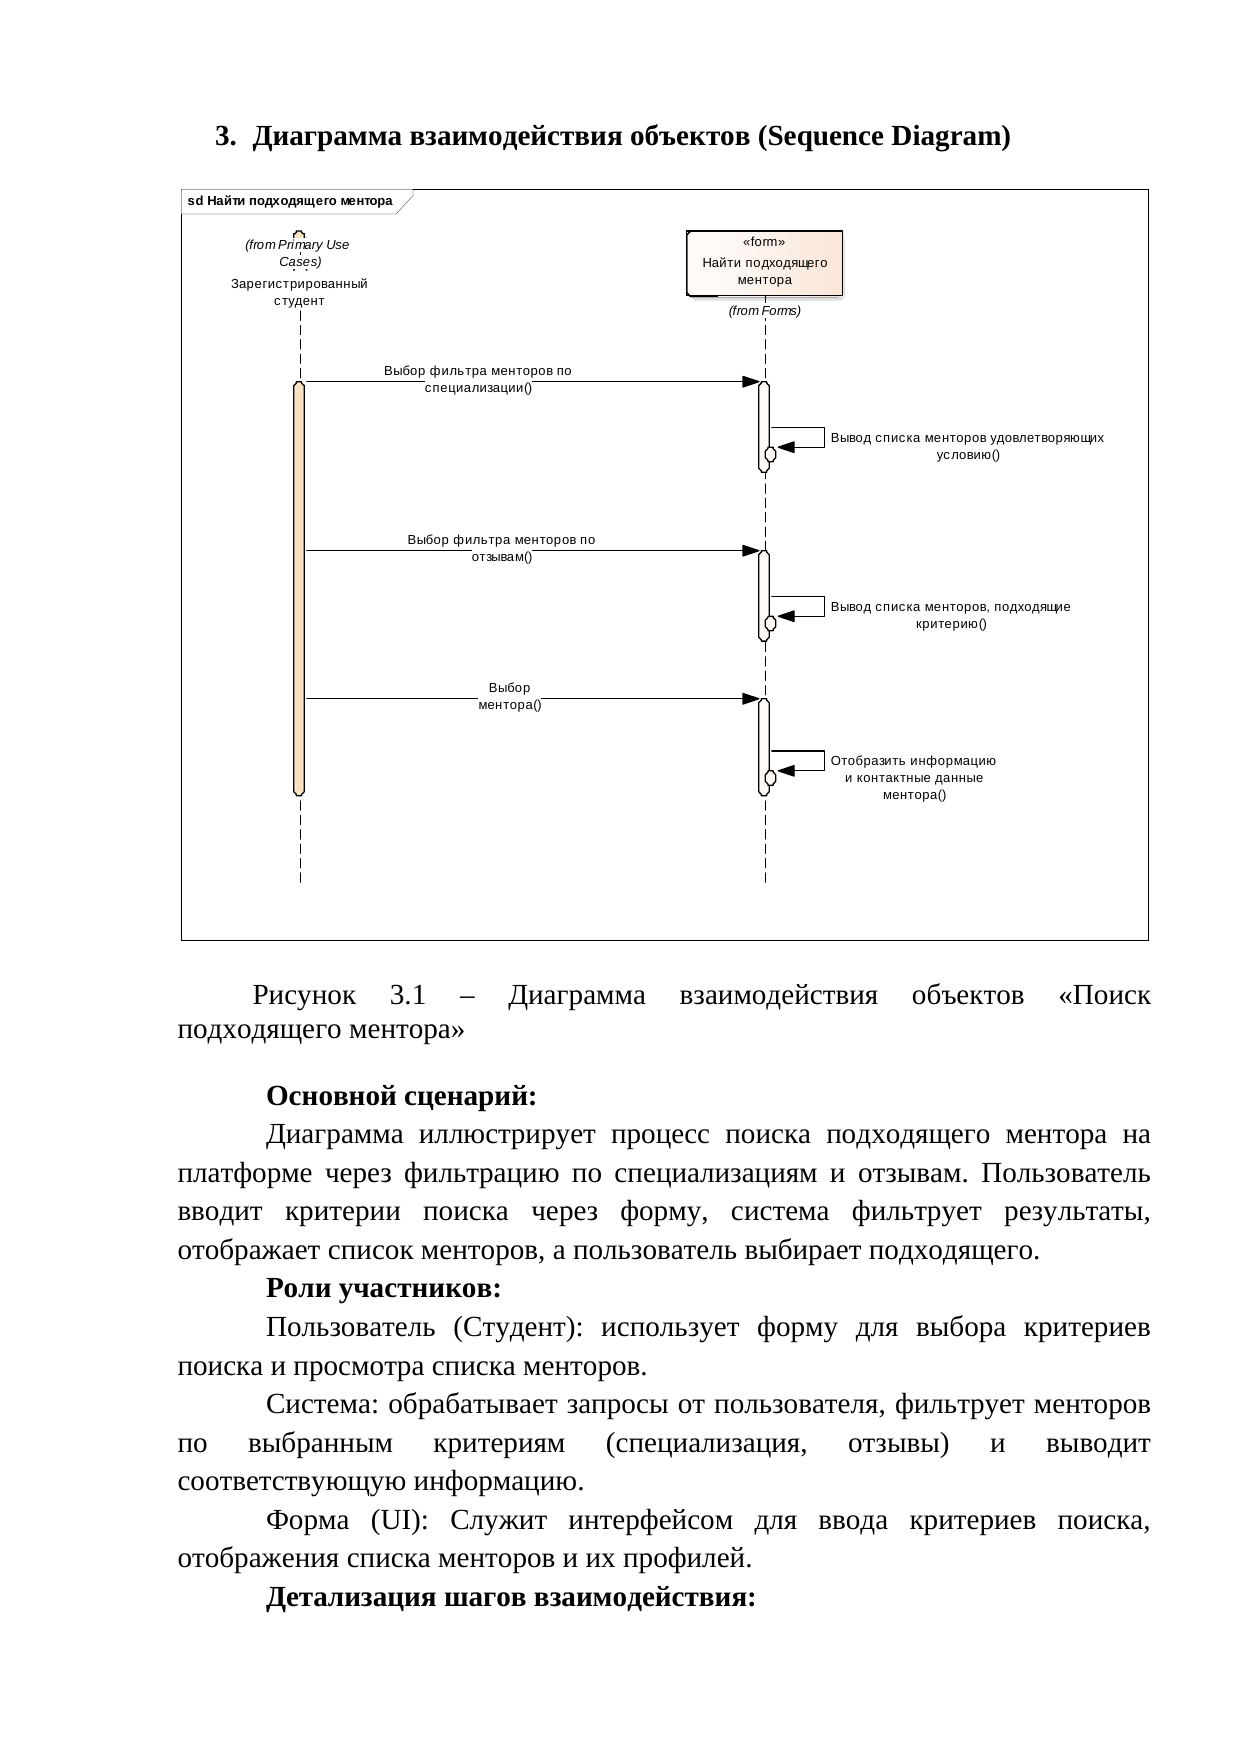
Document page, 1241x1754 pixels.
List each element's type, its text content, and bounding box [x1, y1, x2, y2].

text Основной сценарий: [177, 1078, 1152, 1111]
text Диаграмма иллюстрирует процесс поиска подходящего ментора на платформе через фильтрацию по специализациям и отзывам. Пользователь вводит критерии поиска через форму, система фильтрует результаты, отображает список менторов, а пользователь выбирает подходящего. [177, 1116, 1152, 1266]
list Диаграмма взаимодействия объектов (Sequence Diagram) [215, 118, 1152, 152]
text Пользователь (Студент): использует форму для выбора критериев поиска и просмотра списка менторов. [177, 1309, 1152, 1381]
text Детализация шагов взаимодействия: [177, 1579, 1152, 1612]
text Роли участников: [177, 1271, 1152, 1304]
text Система: обрабатывает запросы от пользователя, фильтрует менторов по выбранным критериям (специализация, отзывы) и выводит соответствующую информацию. [177, 1386, 1152, 1497]
text Форма (UI): Служит интерфейсом для ввода критериев поиска, отображения списка менторов и их профилей. [177, 1502, 1152, 1574]
list Рисунок 3.1 – Диаграмма взаимодействия объектов «Поиск подходящего ментора» [177, 977, 1152, 1044]
